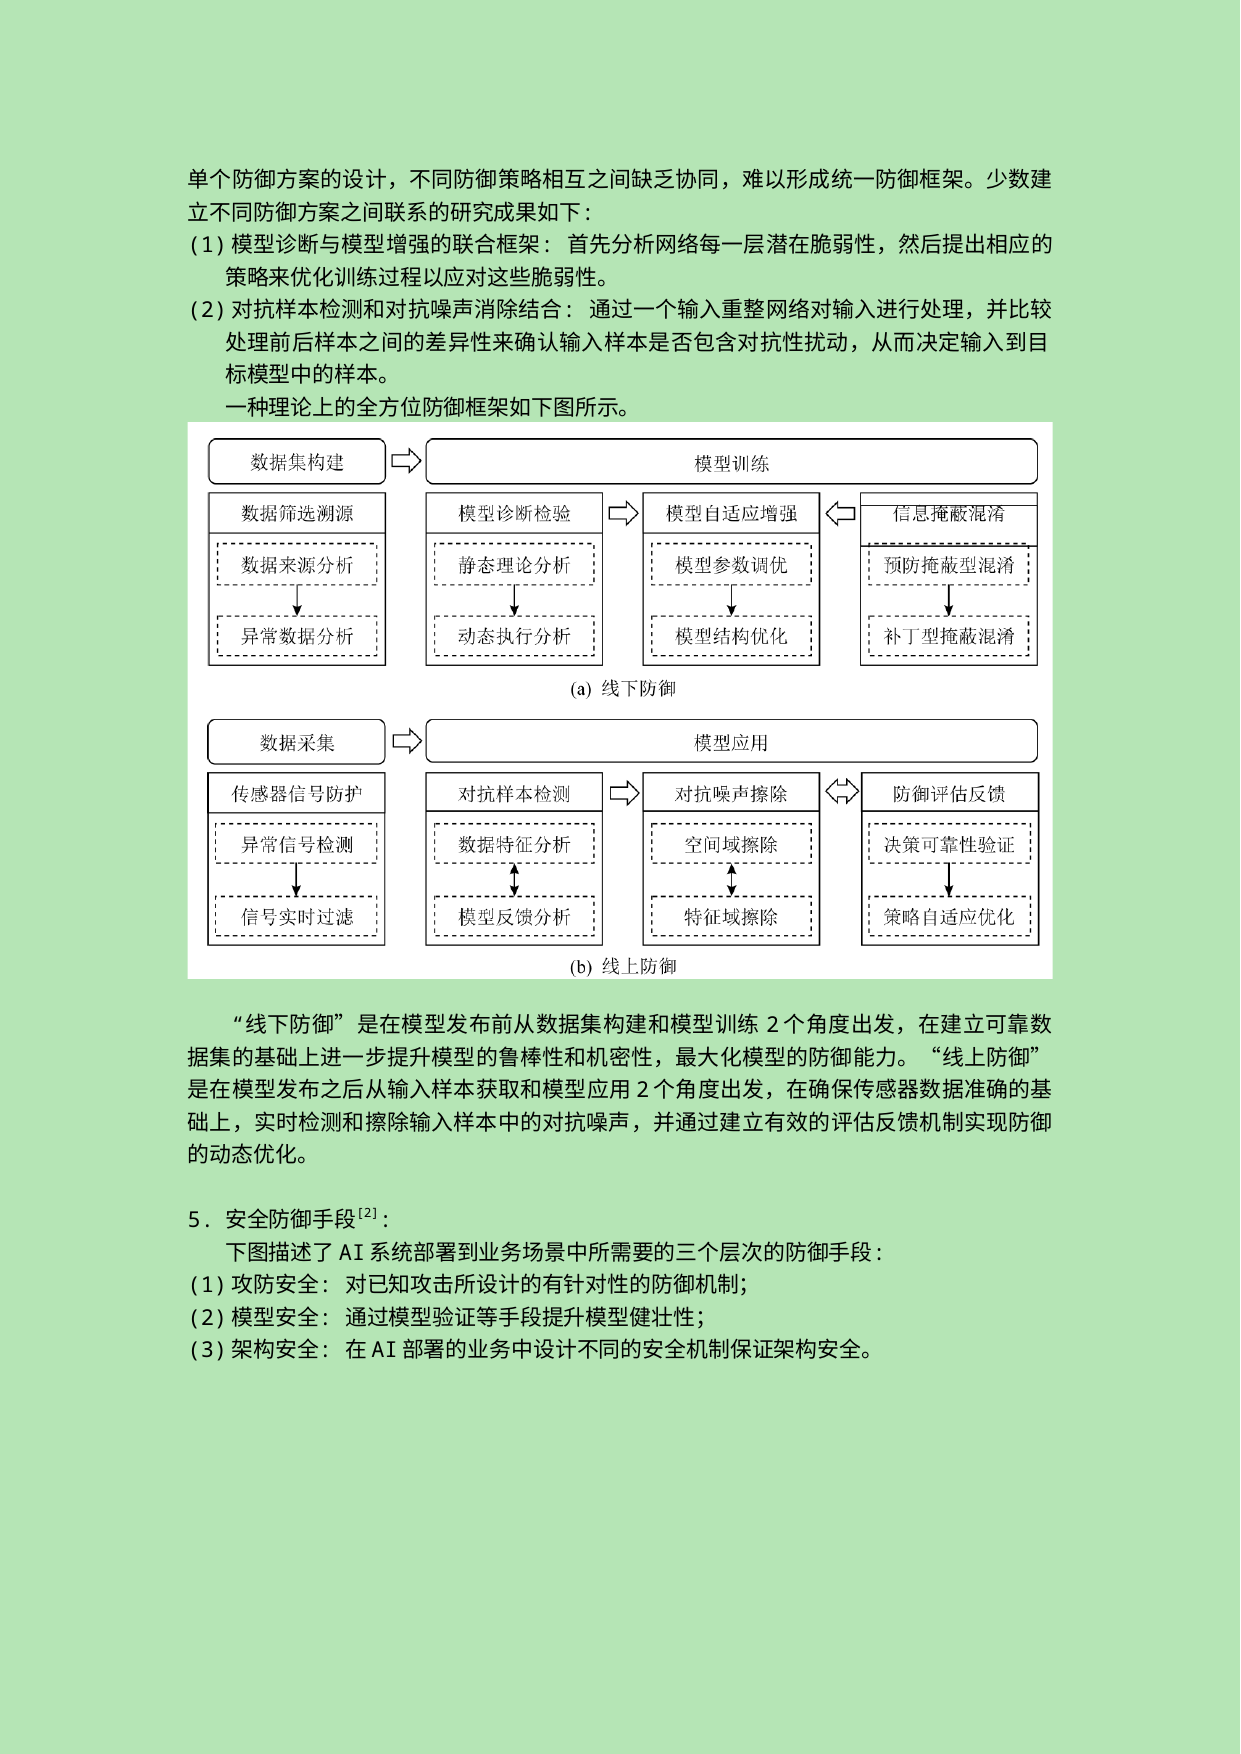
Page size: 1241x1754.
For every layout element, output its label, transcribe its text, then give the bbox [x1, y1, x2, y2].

list 模型安全: 通过模型验证等手段提升模型健壮性； [187, 1299, 1053, 1332]
text 一种理论上的全方位防御框架如下图所示。 [225, 389, 1053, 422]
list 攻防安全: 对已知攻击所设计的有针对性的防御机制； [187, 1267, 1053, 1299]
picture [187, 422, 1053, 979]
list 安全防御手段[2]: [187, 1202, 1053, 1234]
text “线下防御”是在模型发布前从数据集构建和模型训练2个角度出发，在建立可靠数据集的基础上进一步提升模型的鲁棒性和机密性，最大化模型的防御能力。“线上防御”是在模型发布之后从输入样本获取和模型应用2个角度出发，在确保传感器数据准确的基础上，实时检测和擦除输入样本中的对抗噪声，并通过建立有效的评估反馈机制实现防御的动态优化。 [187, 1007, 1053, 1169]
list 架构安全: 在AI部署的业务中设计不同的安全机制保证架构安全。 [187, 1332, 1053, 1364]
list 模型诊断与模型增强的联合框架: 首先分析网络每一层潜在脆弱性，然后提出相应的策略来优化训练过程以应对这些脆弱性。 [187, 227, 1053, 292]
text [187, 162, 1053, 227]
list 对抗样本检测和对抗噪声消除结合: 通过一个输入重整网络对输入进行处理，并比较处理前后样本之间的差异性来确认输入样本是否包含对抗性扰动，从而决定输入到目标模型中的样本。 [187, 292, 1053, 389]
text 下图描述了AI系统部署到业务场景中所需要的三个层次的防御手段: [225, 1234, 1053, 1267]
